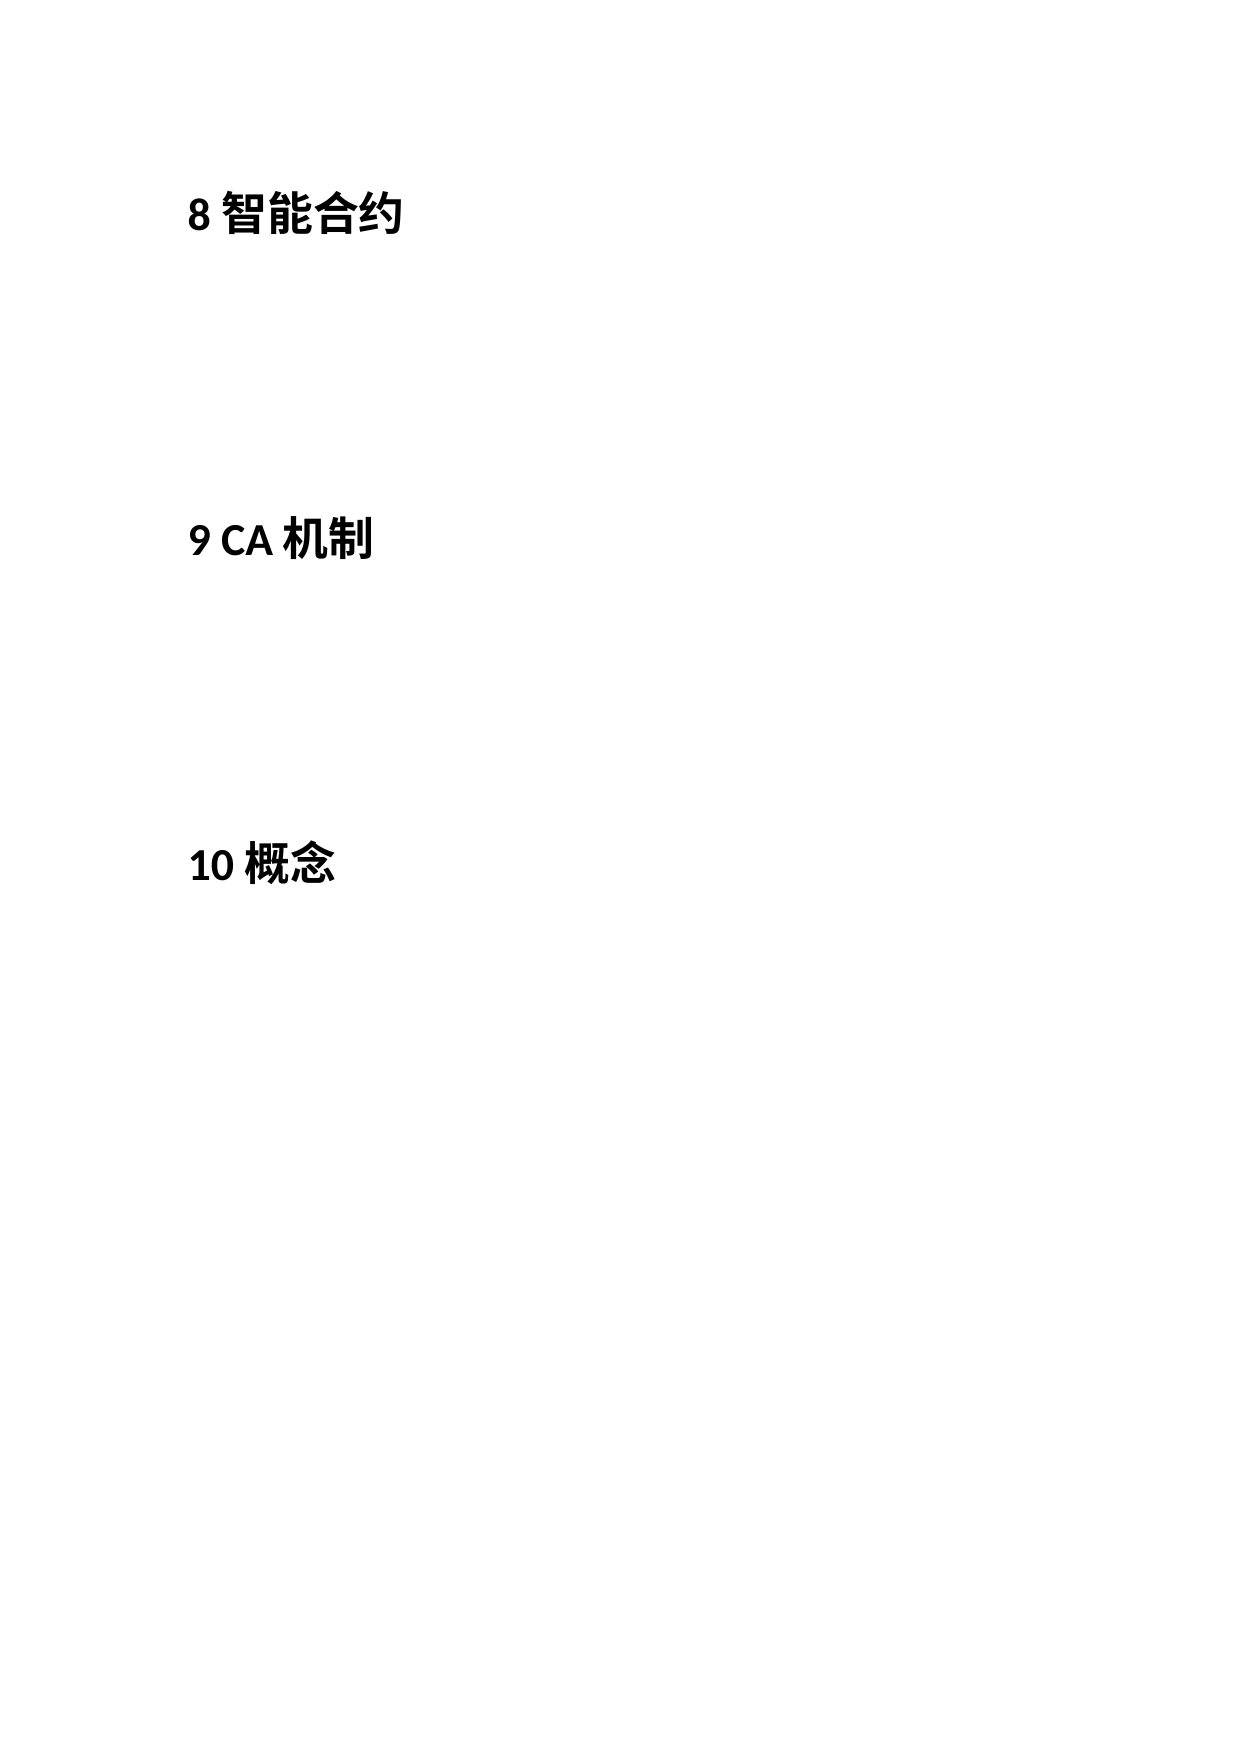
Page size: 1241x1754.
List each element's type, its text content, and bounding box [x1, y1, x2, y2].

subtitle 8 智能合约 [187, 162, 1053, 259]
subtitle 9 CA机制 [187, 487, 1053, 584]
subtitle 10 概念 [187, 812, 1053, 910]
